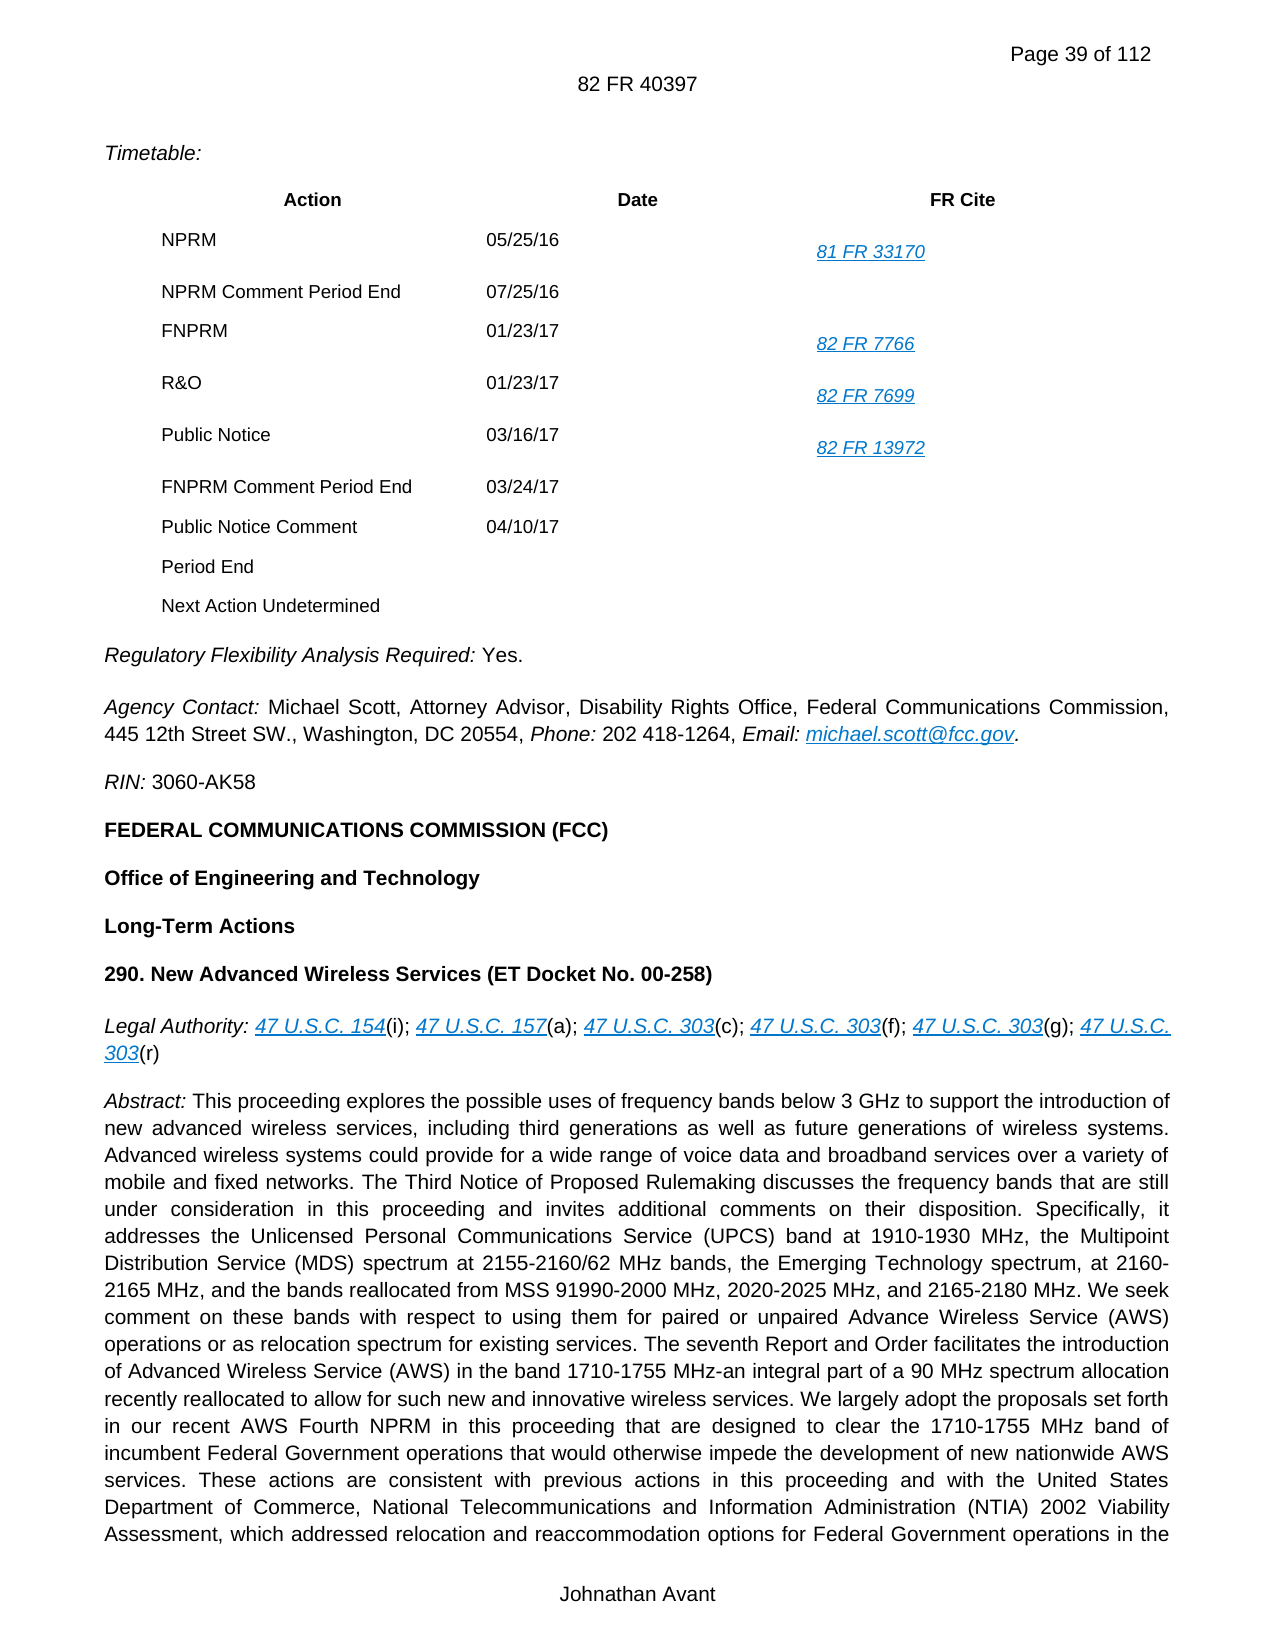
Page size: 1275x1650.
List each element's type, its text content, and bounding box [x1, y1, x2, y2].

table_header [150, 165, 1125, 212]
text Legal Authority: 47 U.S.C. 154(i); 47 U.S.C. 157(a); 47 U.S.C. 303(c); 47 U.S.C. 303(f); 47 U.S.C. 303(g); 47 U.S.C. 303(r) [104, 1010, 1171, 1064]
text Agency Contact: Michael Scott, Attorney Advisor, Disability Rights Office, Federal Communications Commission, 445 12th Street SW., Washington, DC 20554, Phone: 202 418-1264, Email: michael.scott@fcc.gov. [104, 692, 1171, 746]
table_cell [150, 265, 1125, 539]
text 290. New Advanced Wireless Services (ET Docket No. 00-258) [104, 958, 1171, 985]
text FEDERAL COMMUNICATIONS COMMISSION (FCC) [104, 814, 1171, 842]
text RIN: 3060-AK58 [104, 767, 1171, 794]
text Regulatory Flexibility Analysis Required: Yes. [104, 639, 1171, 667]
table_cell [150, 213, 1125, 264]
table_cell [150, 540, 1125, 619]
text Office of Engineering and Technology [104, 862, 1171, 889]
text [104, 1085, 1171, 1546]
text Timetable: [104, 137, 1171, 164]
text Long-Term Actions [104, 910, 1171, 937]
